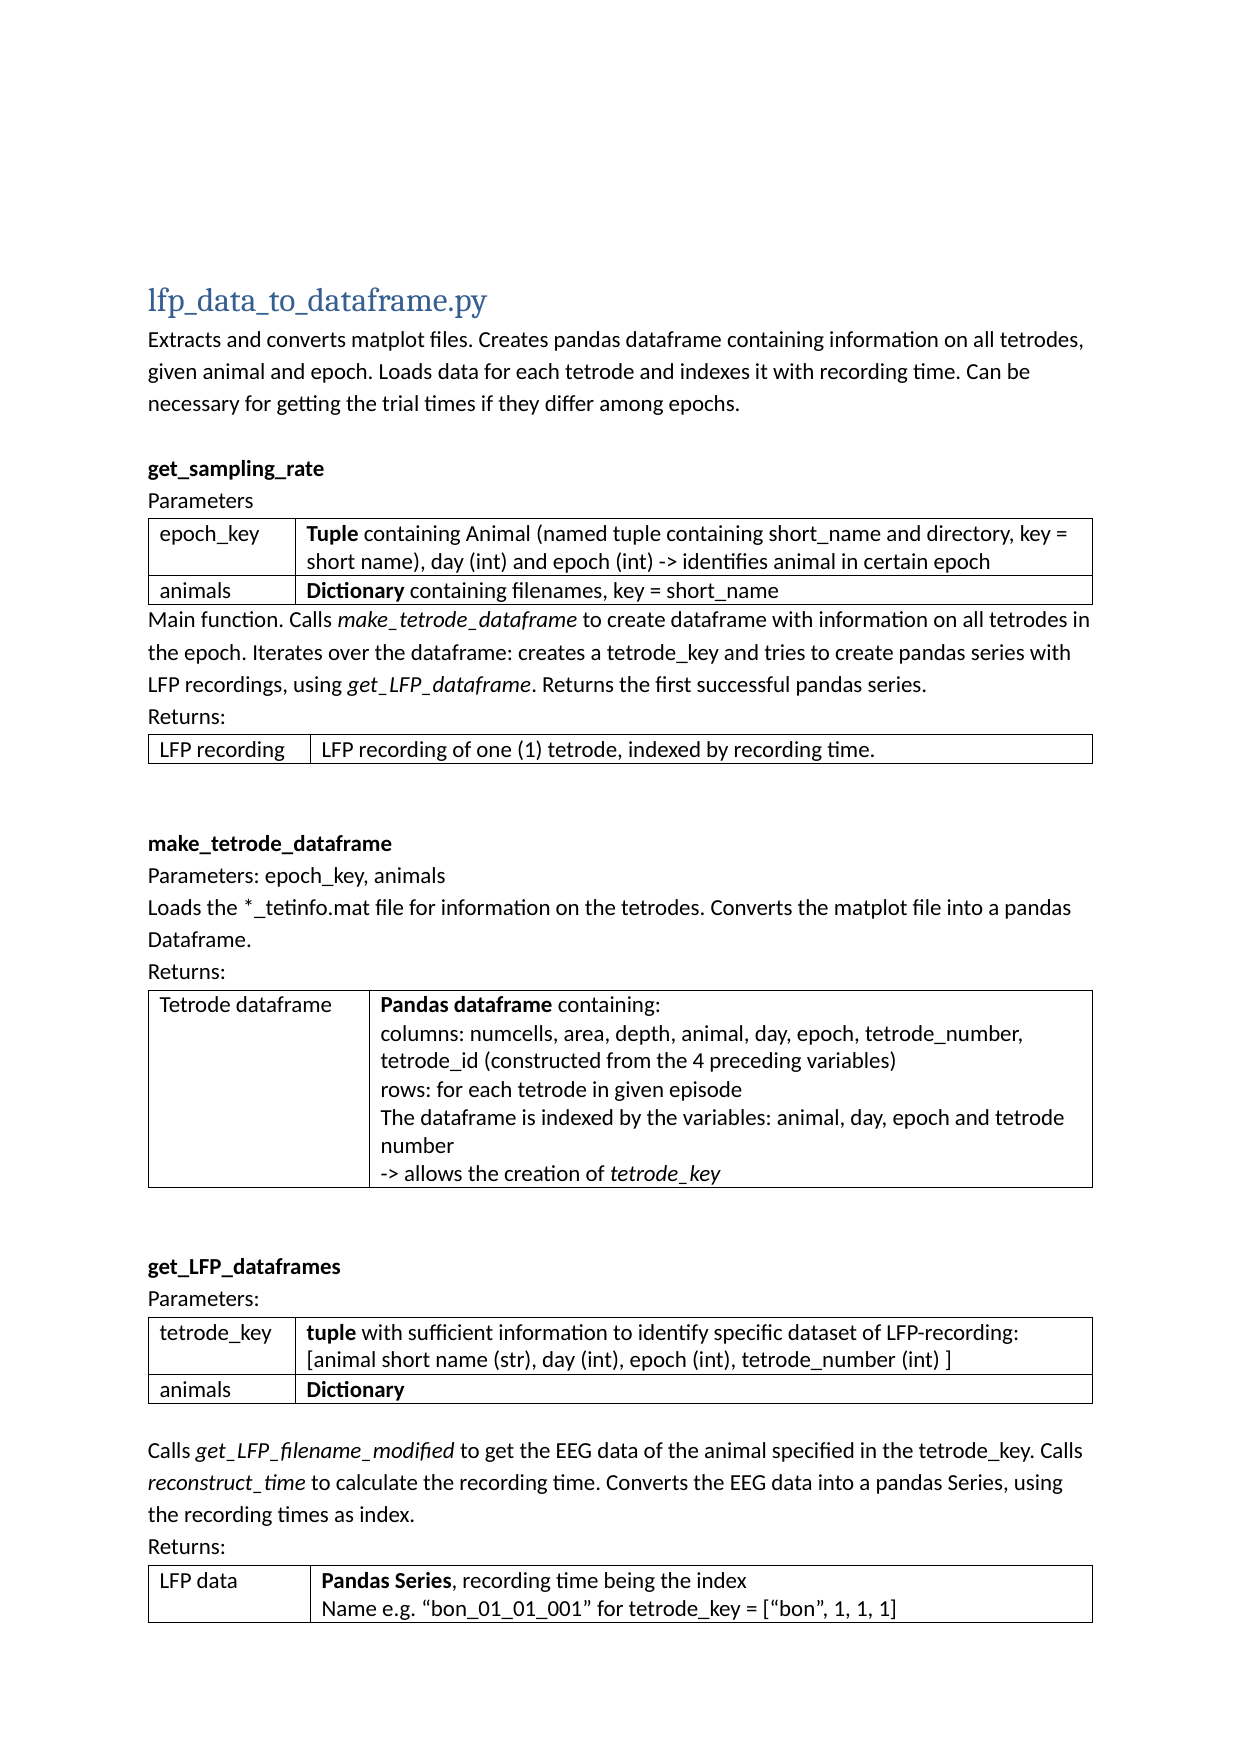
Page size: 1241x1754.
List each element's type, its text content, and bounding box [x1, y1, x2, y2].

table_header Tetrode dataframe [149, 991, 369, 1187]
subtitle lfp_data_to_dataframe.py [148, 281, 1093, 319]
text Extracts and converts matplot files. Creates pandas dataframe containing information on all tetrodes, given animal and epoch. Loads data for each tetrode and indexes it with recording time. Can be necessary for getting the trial times if they differ among epochs. [148, 325, 1093, 417]
text make_tetrode_dataframe [148, 829, 1093, 857]
text Parameters [148, 486, 1093, 514]
table_header LFP recording [149, 735, 310, 763]
text Returns: [148, 957, 1093, 985]
table_cell animals [149, 1375, 295, 1403]
text Loads the *_tetinfo.mat file for information on the tetrodes. Converts the matplot file into a pandas Dataframe. [148, 893, 1093, 953]
table_header Pandas Series, recording time being the index Name e.g. “bon_01_01_001” for tetrode_key = [“bon”, 1, 1, 1] [311, 1566, 1092, 1622]
table_header Pandas dataframe containing: columns: numcells, area, depth, animal, day, epoch, tetrode_number, tetrode_id (constructed from the 4 preceding variables) rows: for each tetrode in given episode The dataframe is indexed by the variables: animal, day, epoch and tetrode number -> allows the creation of tetrode_key [370, 991, 1092, 1187]
text get_sampling_rate [148, 454, 1093, 482]
text Returns: [148, 702, 1093, 730]
table_header LFP data [149, 1566, 310, 1622]
table_header tuple with sufficient information to identify specific dataset of LFP-recording: [animal short name (str), day (int), epoch (int), tetrode_number (int) ] [296, 1318, 1092, 1374]
table_header tetrode_key [149, 1318, 295, 1374]
text Calls get_LFP_filename_modified to get the EEG data of the animal specified in the tetrode_key. Calls reconstruct_time to calculate the recording time. Converts the EEG data into a pandas Series, using the recording times as index. [148, 1436, 1093, 1528]
table_cell animals [149, 576, 295, 604]
text Parameters: [148, 1284, 1093, 1312]
table_cell Dictionary [296, 1375, 1092, 1403]
text Main function. Calls make_tetrode_dataframe to create dataframe with information on all tetrodes in the epoch. Iterates over the dataframe: creates a tetrode_key and tries to create pandas series with LFP recordings, using get_LFP_dataframe. Returns the first successful pandas series. [148, 605, 1093, 698]
text Returns: [148, 1532, 1093, 1561]
table_header LFP recording of one (1) tetrode, indexed by recording time. [311, 735, 1092, 763]
table_cell Dictionary containing filenames, key = short_name [296, 576, 1092, 604]
table_header epoch_key [149, 519, 295, 575]
text get_LFP_dataframes [148, 1252, 1093, 1280]
table_header Tuple containing Animal (named tuple containing short_name and directory, key = short name), day (int) and epoch (int) -> identifies animal in certain epoch [296, 519, 1092, 575]
text Parameters: epoch_key, animals [148, 861, 1093, 889]
